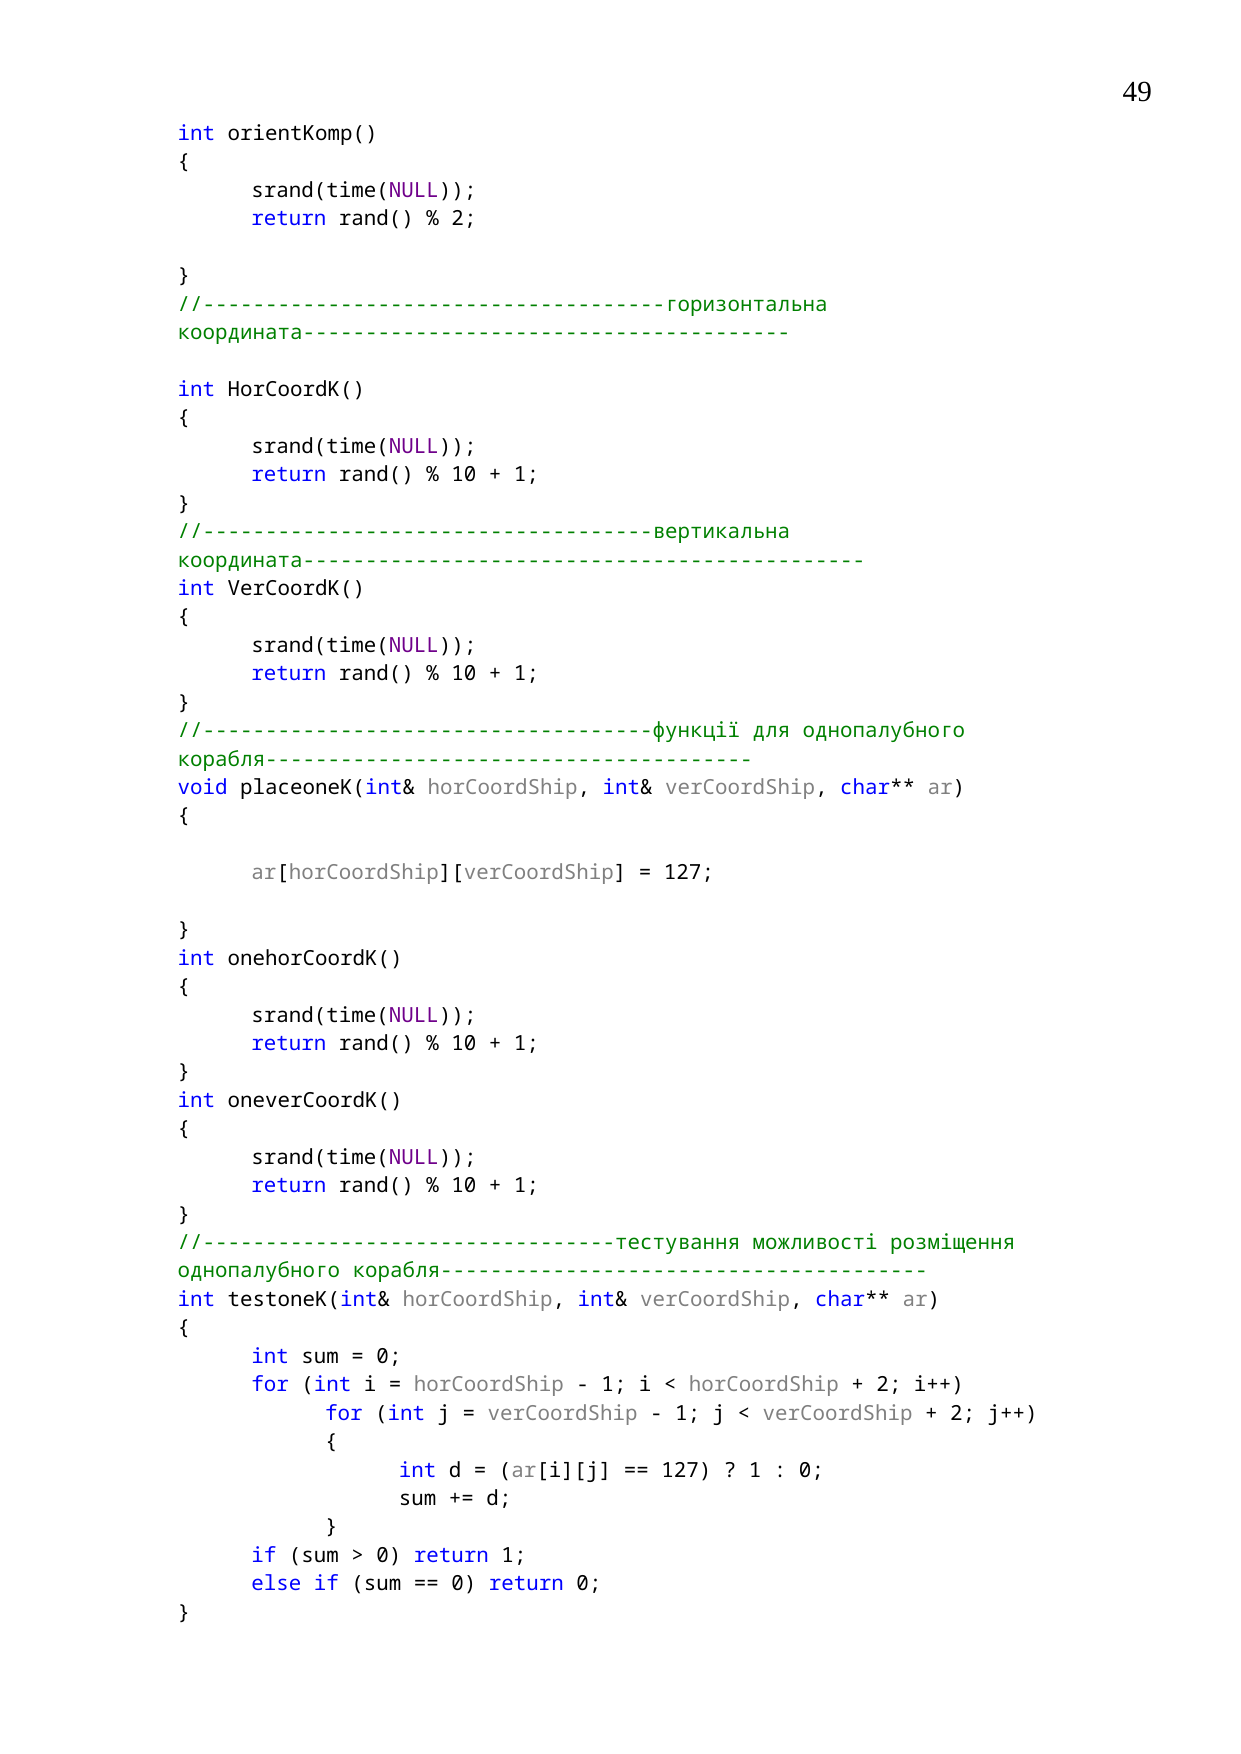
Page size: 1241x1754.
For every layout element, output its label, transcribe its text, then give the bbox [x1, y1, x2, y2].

text return rand() % 10 + 1; [177, 1028, 1152, 1057]
text { [177, 801, 1152, 829]
text { [177, 1426, 1152, 1455]
text int sum = 0; [177, 1341, 1152, 1369]
text srand(time(NULL)); [177, 630, 1152, 658]
text } [177, 687, 1152, 715]
text { [177, 602, 1152, 630]
text if (sum > 0) return 1; [177, 1540, 1152, 1568]
text } [177, 1057, 1152, 1085]
text sum += d; [177, 1483, 1152, 1512]
text //-------------------------------------горизонтальна координата--------------------------------------- [177, 289, 1152, 346]
text return rand() % 2; [177, 203, 1152, 232]
text //------------------------------------функції для однопалубного корабля--------------------------------------- [177, 715, 1152, 772]
text srand(time(NULL)); [177, 1000, 1152, 1028]
text { [177, 147, 1152, 175]
text { [177, 971, 1152, 1000]
text return rand() % 10 + 1; [177, 459, 1152, 488]
text } [177, 1597, 1152, 1625]
text void placeoneK(int& horCoordShip, int& verCoordShip, char** ar) [177, 772, 1152, 801]
text ar[horCoordShip][verCoordShip] = 127; [177, 857, 1152, 886]
text } [177, 260, 1152, 289]
text } [177, 1512, 1152, 1540]
text return rand() % 10 + 1; [177, 658, 1152, 687]
text for (int i = horCoordShip - 1; i < horCoordShip + 2; i++) [177, 1369, 1152, 1398]
text //------------------------------------вертикальна координата--------------------------------------------- [177, 516, 1152, 573]
text { [177, 1113, 1152, 1142]
text } [177, 914, 1152, 943]
text } [177, 1199, 1152, 1227]
text srand(time(NULL)); [177, 1142, 1152, 1170]
text int orientKomp() [177, 118, 1152, 147]
text int testoneK(int& horCoordShip, int& verCoordShip, char** ar) [177, 1284, 1152, 1312]
text else if (sum == 0) return 0; [177, 1568, 1152, 1597]
text int VerCoordK() [177, 573, 1152, 602]
text int oneverCoordK() [177, 1085, 1152, 1113]
text } [177, 488, 1152, 516]
text for (int j = verCoordShip - 1; j < verCoordShip + 2; j++) [177, 1398, 1152, 1426]
text int d = (ar[i][j] == 127) ? 1 : 0; [177, 1455, 1152, 1483]
text srand(time(NULL)); [177, 175, 1152, 203]
text int HorCoordK() [177, 374, 1152, 402]
text int onehorCoordK() [177, 943, 1152, 971]
text //---------------------------------тестування можливості розміщення однопалубного корабля--------------------------------------- [177, 1227, 1152, 1284]
text srand(time(NULL)); [177, 431, 1152, 459]
text { [177, 402, 1152, 431]
text { [177, 1312, 1152, 1341]
text return rand() % 10 + 1; [177, 1170, 1152, 1199]
